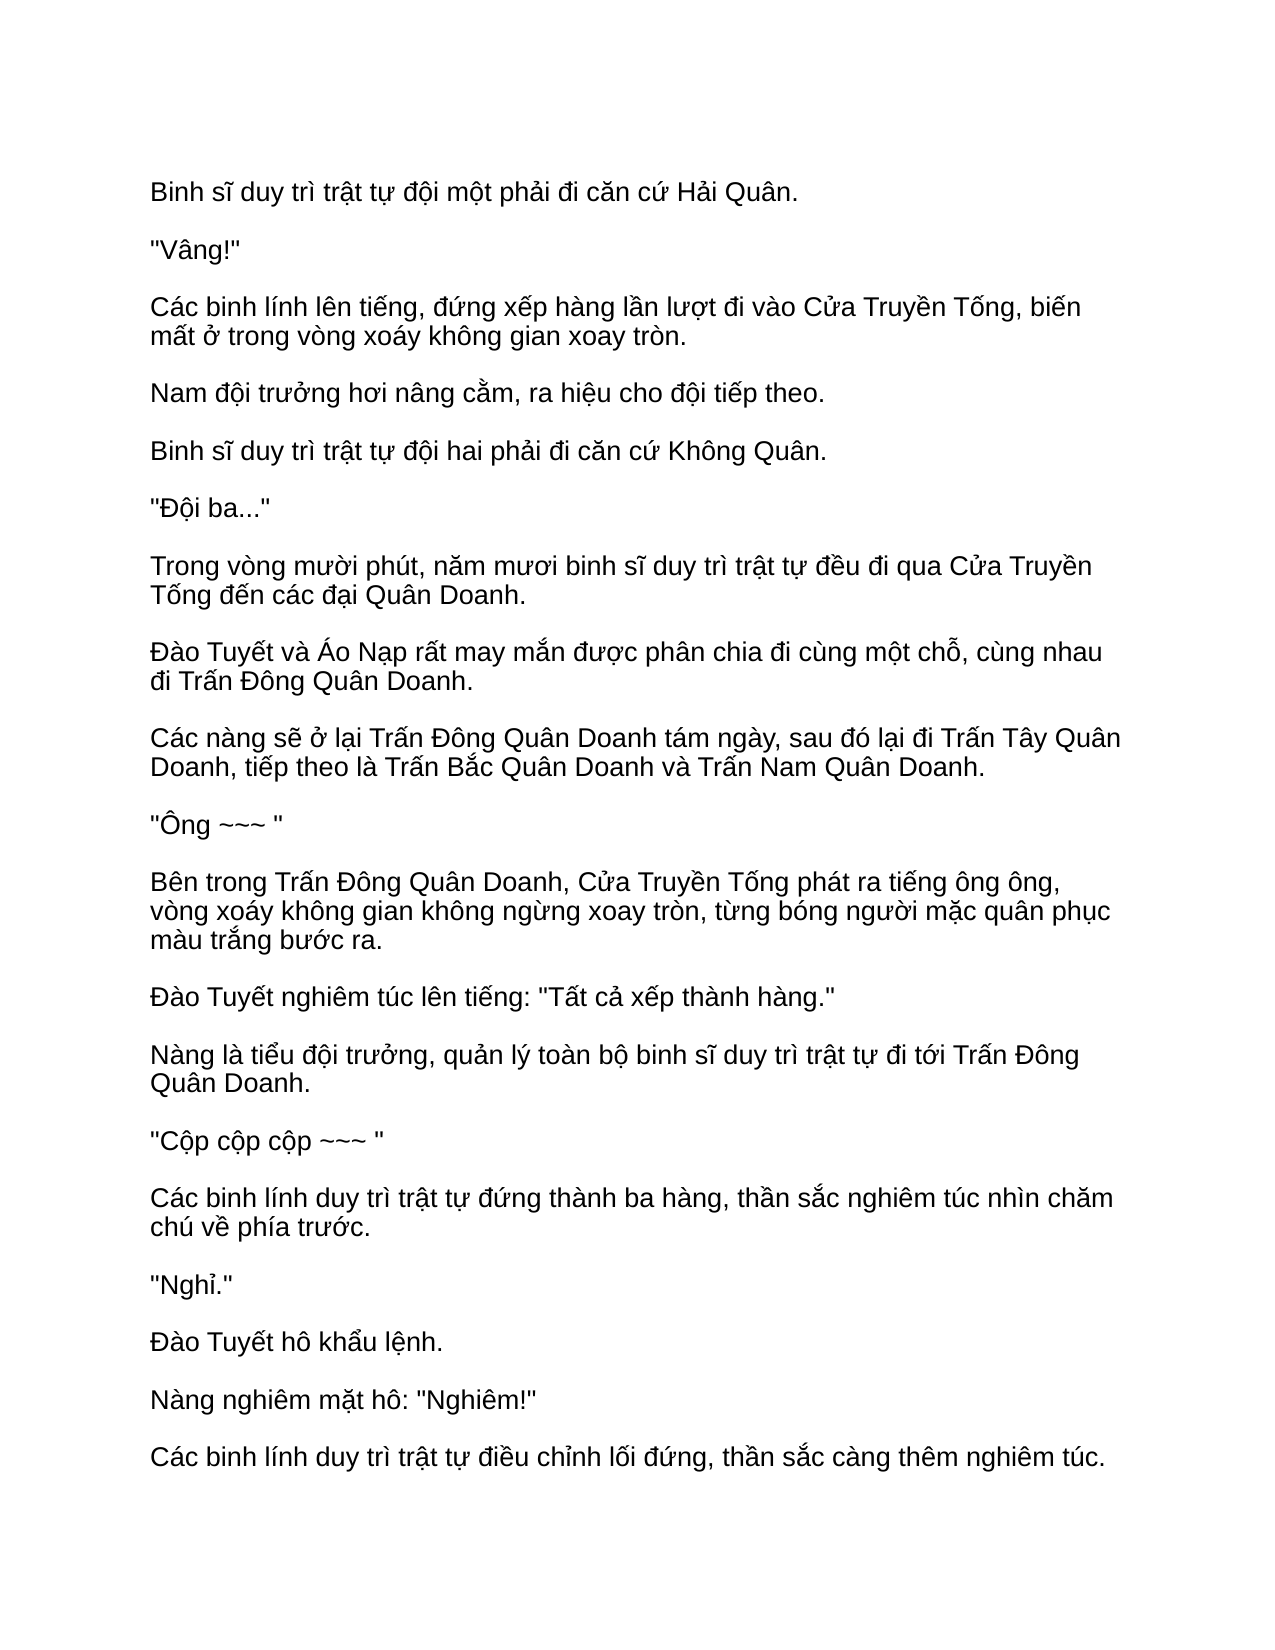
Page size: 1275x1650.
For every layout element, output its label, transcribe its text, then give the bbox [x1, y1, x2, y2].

text "Vâng!" [150, 236, 1125, 265]
text "Ông ~~~ " [150, 811, 1125, 840]
text "Cộp cộp cộp ~~~ " [150, 1127, 1125, 1156]
text Trong vòng mười phút, năm mươi binh sĩ duy trì trật tự đều đi qua Cửa Truyền Tống đến các đại Quân Doanh. [150, 552, 1125, 610]
text Đào Tuyết và Áo Nạp rất may mắn được phân chia đi cùng một chỗ, cùng nhau đi Trấn Đông Quân Doanh. [150, 639, 1125, 696]
text Nam đội trưởng hơi nâng cằm, ra hiệu cho đội tiếp theo. [150, 380, 1125, 409]
text Đào Tuyết nghiêm túc lên tiếng: "Tất cả xếp thành hàng." [150, 984, 1125, 1012]
text Bên trong Trấn Đông Quân Doanh, Cửa Truyền Tống phát ra tiếng ông ông, vòng xoáy không gian không ngừng xoay tròn, từng bóng người mặc quân phục màu trắng bước ra. [150, 869, 1125, 955]
text Đào Tuyết hô khẩu lệnh. [150, 1329, 1125, 1357]
text Các binh lính lên tiếng, đứng xếp hàng lần lượt đi vào Cửa Truyền Tống, biến mất ở trong vòng xoáy không gian xoay tròn. [150, 294, 1125, 351]
text Các binh lính duy trì trật tự đứng thành ba hàng, thần sắc nghiêm túc nhìn chăm chú về phía trước. [150, 1185, 1125, 1242]
text Các nàng sẽ ở lại Trấn Đông Quân Doanh tám ngày, sau đó lại đi Trấn Tây Quân Doanh, tiếp theo là Trấn Bắc Quân Doanh và Trấn Nam Quân Doanh. [150, 725, 1125, 782]
text Binh sĩ duy trì trật tự đội hai phải đi căn cứ Không Quân. [150, 437, 1125, 466]
text Nàng nghiêm mặt hô: "Nghiêm!" [150, 1386, 1125, 1415]
text Binh sĩ duy trì trật tự đội một phải đi căn cứ Hải Quân. [150, 179, 1125, 207]
text Các binh lính duy trì trật tự điều chỉnh lối đứng, thần sắc càng thêm nghiêm túc. [150, 1444, 1125, 1472]
text Nàng là tiểu đội trưởng, quản lý toàn bộ binh sĩ duy trì trật tự đi tới Trấn Đông Quân Doanh. [150, 1041, 1125, 1099]
text "Đội ba..." [150, 495, 1125, 524]
text "Nghỉ." [150, 1271, 1125, 1300]
